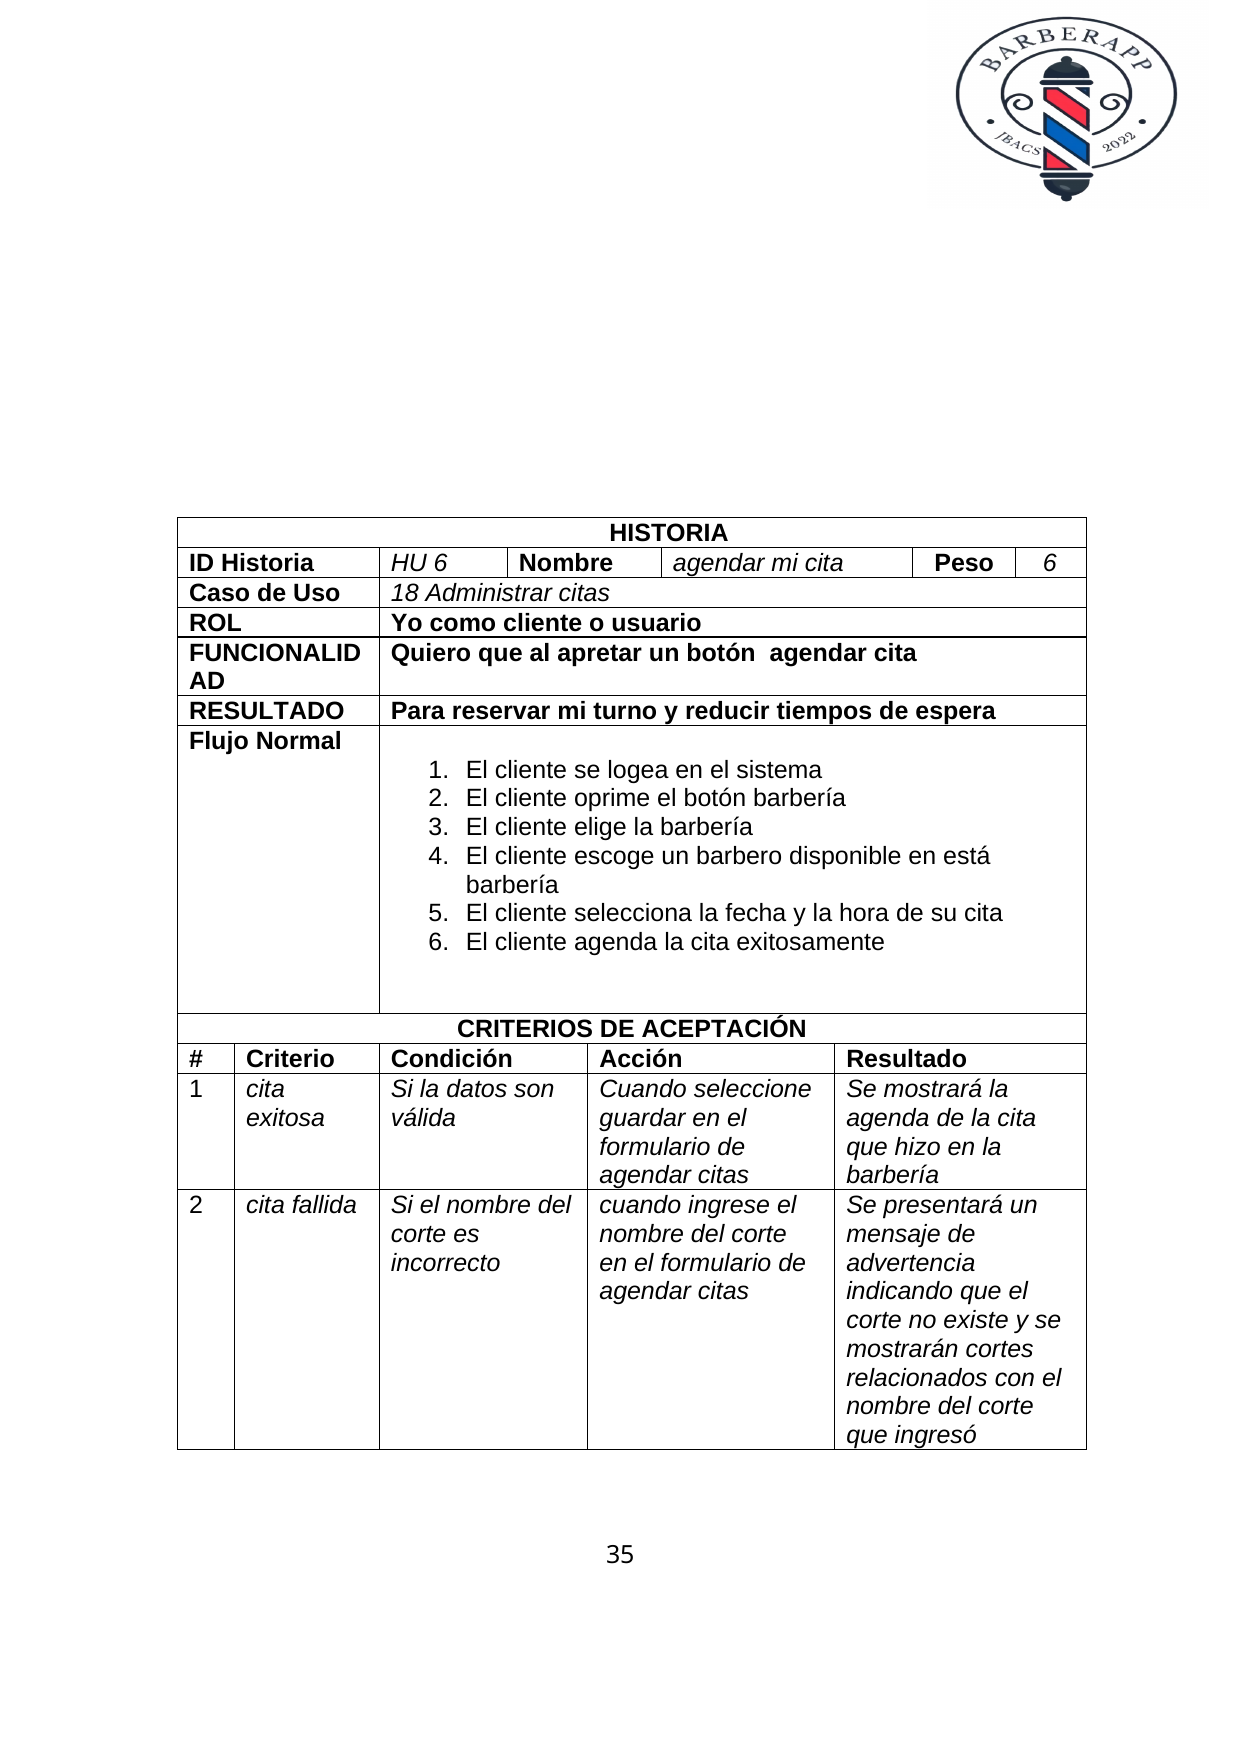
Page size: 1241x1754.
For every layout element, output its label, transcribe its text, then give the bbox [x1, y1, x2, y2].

table_cell Resultado [835, 1044, 1086, 1073]
table_cell Caso de Uso [178, 578, 379, 607]
table_cell Peso [913, 548, 1015, 577]
table_header HISTORIA [178, 518, 1086, 547]
table_cell RESULTADO [178, 696, 379, 725]
table_cell 1 [178, 1074, 234, 1189]
table_cell Condición [380, 1044, 587, 1073]
table_cell Criterio [235, 1044, 379, 1073]
table_cell 2 [178, 1190, 234, 1449]
picture [927, 0, 1209, 209]
table_cell Acción [588, 1044, 834, 1073]
table_cell 18 Administrar citas [380, 578, 1086, 607]
table_cell FUNCIONALIDAD [178, 638, 379, 695]
table_cell El cliente se logea en el sistema El cliente oprime el botón barbería El cliente elige la barbería El cliente escoge un barbero disponible en está barbería El cliente selecciona la fecha y la hora de su cita El cliente agenda la cita exitosamente [380, 726, 1086, 1013]
table_cell ID Historia [178, 548, 379, 577]
table_cell cuando ingrese el nombre del corte en el formulario de agendar citas [588, 1190, 834, 1449]
table_cell Si la datos son válida [380, 1074, 587, 1189]
table_cell ROL [178, 608, 379, 636]
table_cell CRITERIOS DE ACEPTACIÓN [178, 1014, 1086, 1043]
table_cell Se mostrará la agenda de la cita que hizo en la barbería [835, 1074, 1086, 1189]
table_cell Si el nombre del corte es incorrecto [380, 1190, 587, 1449]
table_cell Para reservar mi turno y reducir tiempos de espera [380, 696, 1086, 725]
table_cell Flujo Normal [178, 726, 379, 1013]
table_cell 6 [1016, 548, 1086, 577]
table_cell agendar mi cita [662, 548, 912, 577]
table_cell Nombre [508, 548, 661, 577]
table_cell Quiero que al apretar un botón agendar cita [380, 638, 1086, 695]
table_cell Yo como cliente o usuario [380, 608, 1086, 636]
table_cell cita fallida [235, 1190, 379, 1449]
table_cell cita exitosa [235, 1074, 379, 1189]
table_cell Cuando seleccione guardar en el formulario de agendar citas [588, 1074, 834, 1189]
table_cell Se presentará un mensaje de advertencia indicando que el corte no existe y se mostrarán cortes relacionados con el nombre del corte que ingresó [835, 1190, 1086, 1449]
table_cell # [178, 1044, 234, 1073]
table_cell HU 6 [380, 548, 507, 577]
